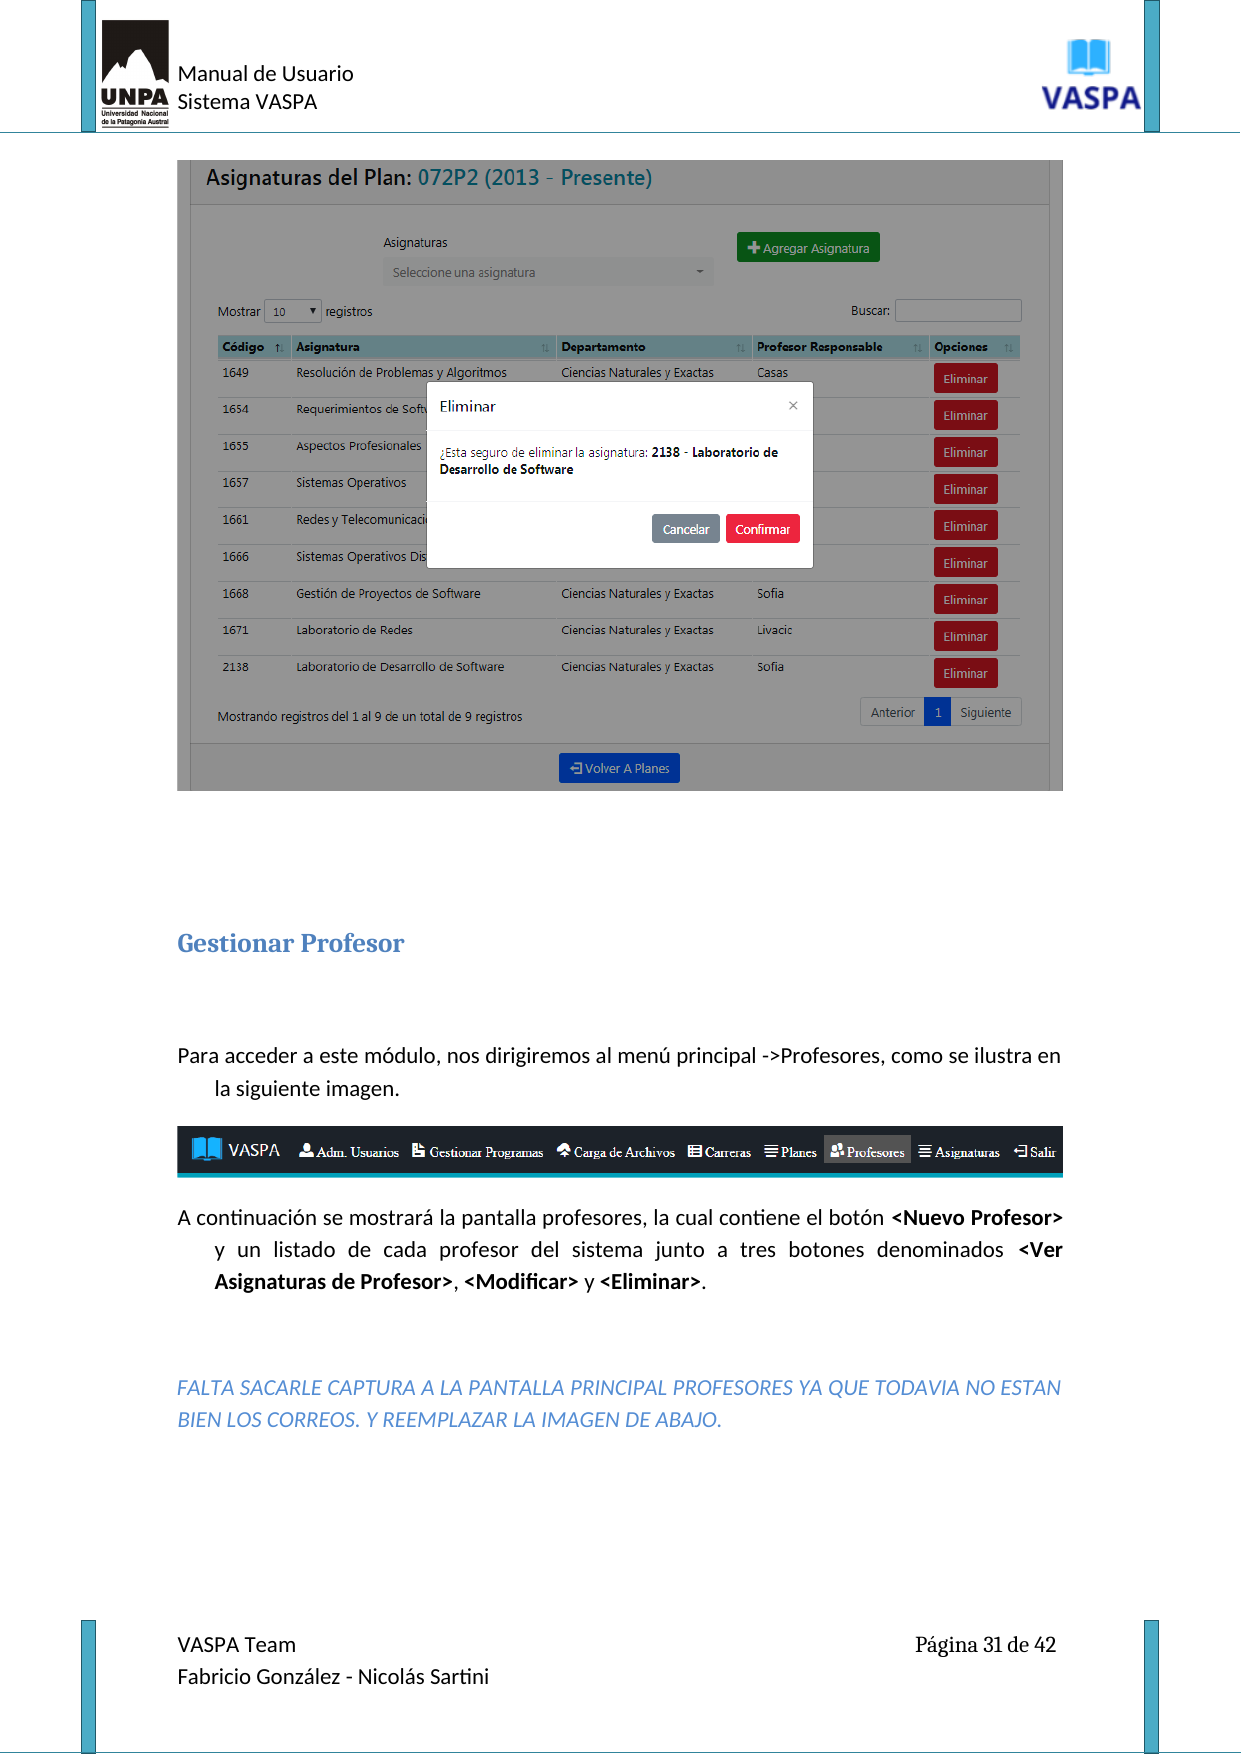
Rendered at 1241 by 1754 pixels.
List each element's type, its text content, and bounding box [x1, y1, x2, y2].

picture [177, 1126, 1063, 1178]
text A continuación se mostrará la pantalla profesores, la cual contiene el botón <Nuevo Profesor> y un listado de cada profesor del sistema junto a tres botones denominados <Ver Asignaturas de Profesor>, <Modificar> y <Eliminar>. [177, 1203, 1063, 1295]
text Gestionar Profesor [177, 928, 1063, 960]
text Para acceder a este módulo, nos dirigiremos al menú principal ->Profesores, como se ilustra en la siguiente imagen. [177, 1042, 1063, 1102]
text FALTA SACARLE CAPTURA A LA PANTALLA PRINCIPAL PROFESORES YA QUE TODAVIA NO ESTAN BIEN LOS CORREOS. Y REEMPLAZAR LA IMAGEN DE ABAJO. [177, 1373, 1063, 1433]
picture [177, 160, 1063, 791]
picture [1036, 19, 1146, 129]
picture [100, 18, 170, 129]
